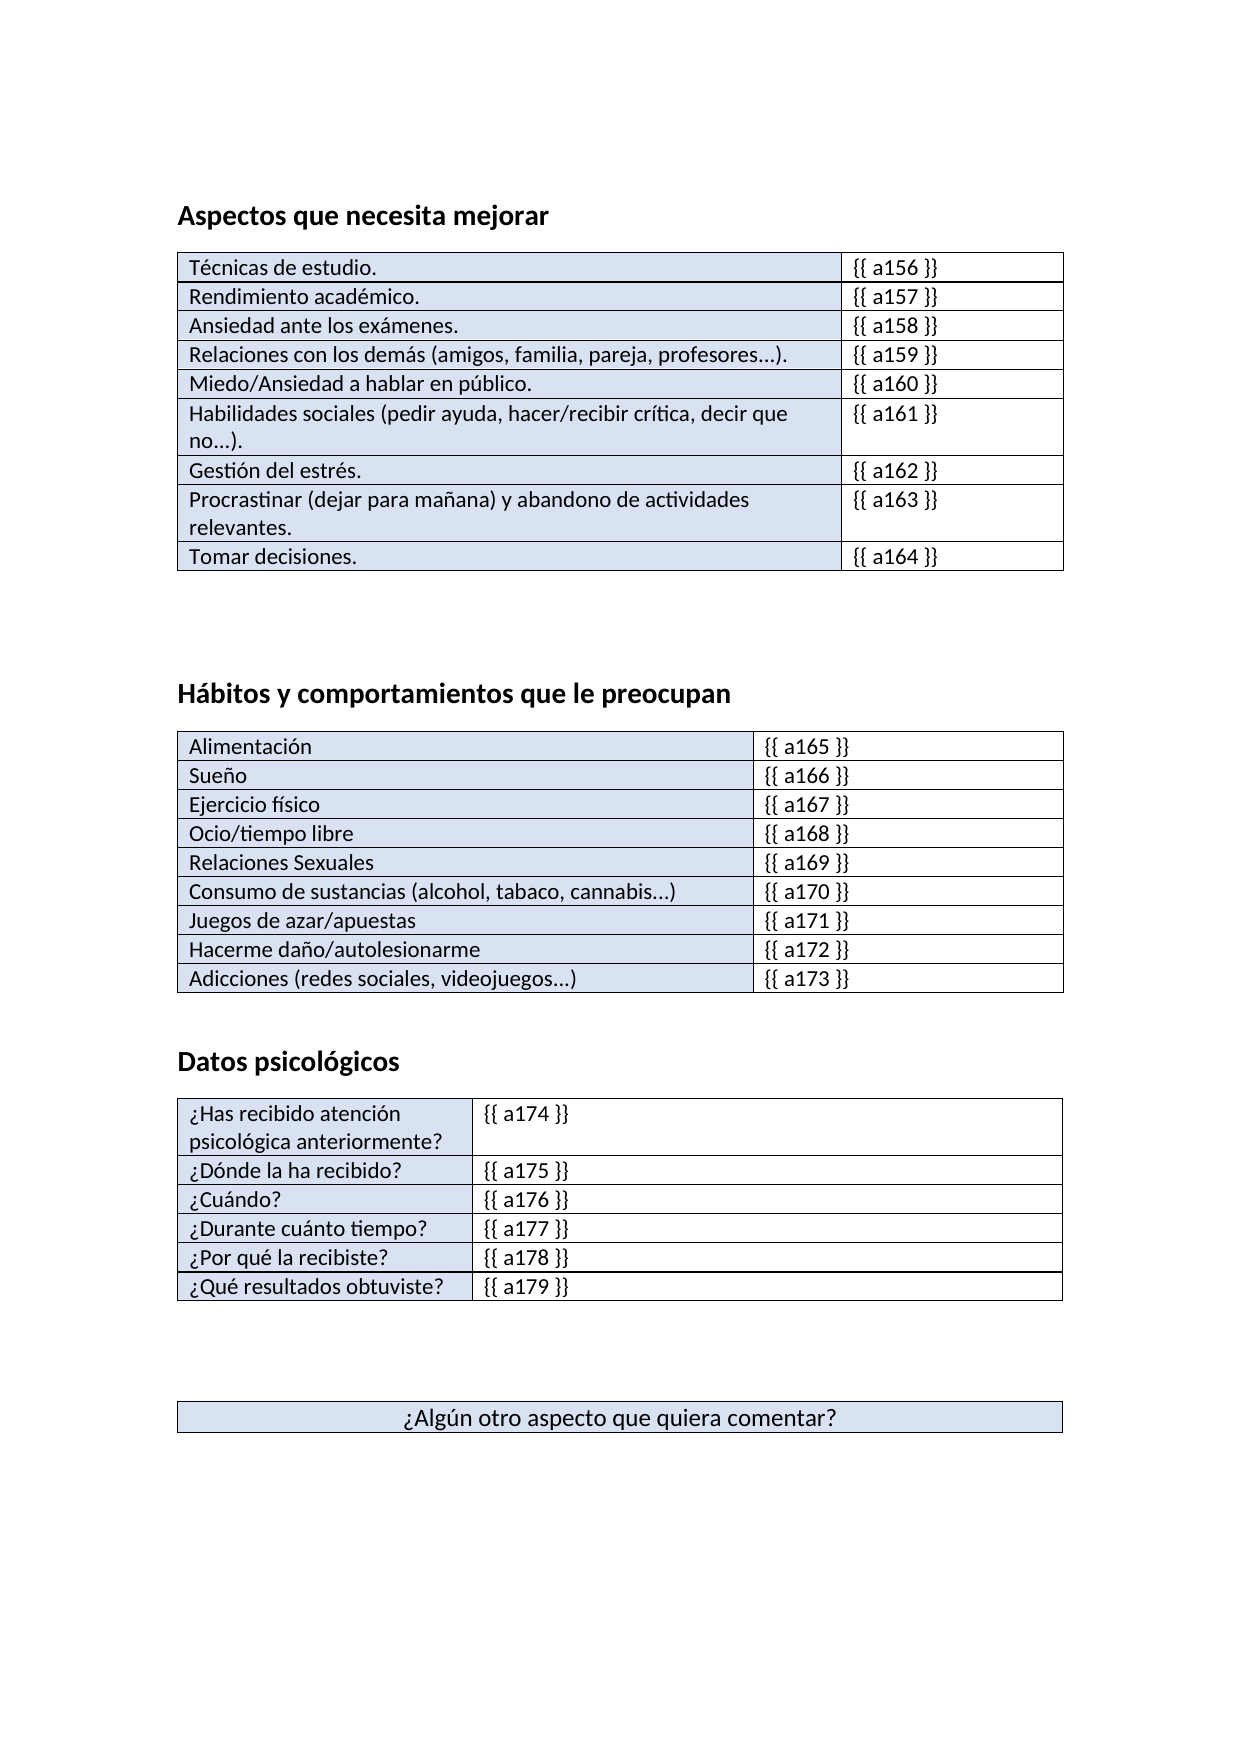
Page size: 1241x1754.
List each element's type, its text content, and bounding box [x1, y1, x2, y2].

table_cell {{ a176 }} [473, 1185, 1062, 1213]
table_cell Gestión del estrés. [178, 456, 841, 484]
table_header ¿Algún otro aspecto que quiera comentar? [178, 1402, 1062, 1432]
text Hábitos y comportamientos que le preocupan [177, 676, 1063, 711]
table_cell Ansiedad ante los exámenes. [178, 311, 841, 339]
table_header {{ a165 }} [754, 732, 1063, 760]
table_cell {{ a168 }} [754, 819, 1063, 847]
table_cell Relaciones Sexuales [178, 848, 753, 876]
table_cell Habilidades sociales (pedir ayuda, hacer/recibir crítica, decir que no...). [178, 399, 841, 455]
table_cell Adicciones (redes sociales, videojuegos...) [178, 964, 753, 992]
table_cell Miedo/Ansiedad a hablar en público. [178, 370, 841, 398]
table_cell {{ a164 }} [842, 542, 1063, 570]
table_cell Sueño [178, 761, 753, 789]
table_cell ¿Dónde la ha recibido? [178, 1156, 472, 1184]
table_cell Juegos de azar/apuestas [178, 906, 753, 934]
table_cell Relaciones con los demás (amigos, familia, pareja, profesores...). [178, 341, 841, 368]
table_header Técnicas de estudio. [178, 253, 841, 281]
table_cell Procrastinar (dejar para mañana) y abandono de actividades relevantes. [178, 485, 841, 541]
text Aspectos que necesita mejorar [177, 197, 1063, 233]
table_cell Rendimiento académico. [178, 283, 841, 310]
table_cell Hacerme daño/autolesionarme [178, 935, 753, 963]
table_cell ¿Cuándo? [178, 1185, 472, 1213]
table_cell {{ a161 }} [842, 399, 1063, 455]
table_header Alimentación [178, 732, 753, 760]
table_cell Ocio/tiempo libre [178, 819, 753, 847]
table_cell Tomar decisiones. [178, 542, 841, 570]
table_cell {{ a171 }} [754, 906, 1063, 934]
table_cell {{ a177 }} [473, 1214, 1062, 1242]
table_cell {{ a175 }} [473, 1156, 1062, 1184]
table_cell {{ a162 }} [842, 456, 1063, 484]
table_cell {{ a159 }} [842, 341, 1063, 368]
table_cell ¿Por qué la recibiste? [178, 1243, 472, 1271]
table_cell {{ a179 }} [473, 1273, 1062, 1300]
table_header {{ a156 }} [842, 253, 1063, 281]
table_cell Ejercicio físico [178, 790, 753, 818]
table_cell {{ a157 }} [842, 283, 1063, 310]
table_cell {{ a160 }} [842, 370, 1063, 398]
table_cell {{ a173 }} [754, 964, 1063, 992]
table_cell ¿Qué resultados obtuviste? [178, 1273, 472, 1300]
table_cell Consumo de sustancias (alcohol, tabaco, cannabis...) [178, 877, 753, 905]
table_cell {{ a158 }} [842, 311, 1063, 339]
table_cell {{ a166 }} [754, 761, 1063, 789]
table_cell {{ a170 }} [754, 877, 1063, 905]
table_cell {{ a167 }} [754, 790, 1063, 818]
table_header {{ a174 }} [473, 1099, 1062, 1155]
table_header ¿Has recibido atención psicológica anteriormente? [178, 1099, 472, 1155]
table_cell {{ a178 }} [473, 1243, 1062, 1271]
table_cell {{ a172 }} [754, 935, 1063, 963]
table_cell {{ a169 }} [754, 848, 1063, 876]
text Datos psicológicos [177, 1043, 1063, 1078]
table_cell {{ a163 }} [842, 485, 1063, 541]
table_cell ¿Durante cuánto tiempo? [178, 1214, 472, 1242]
